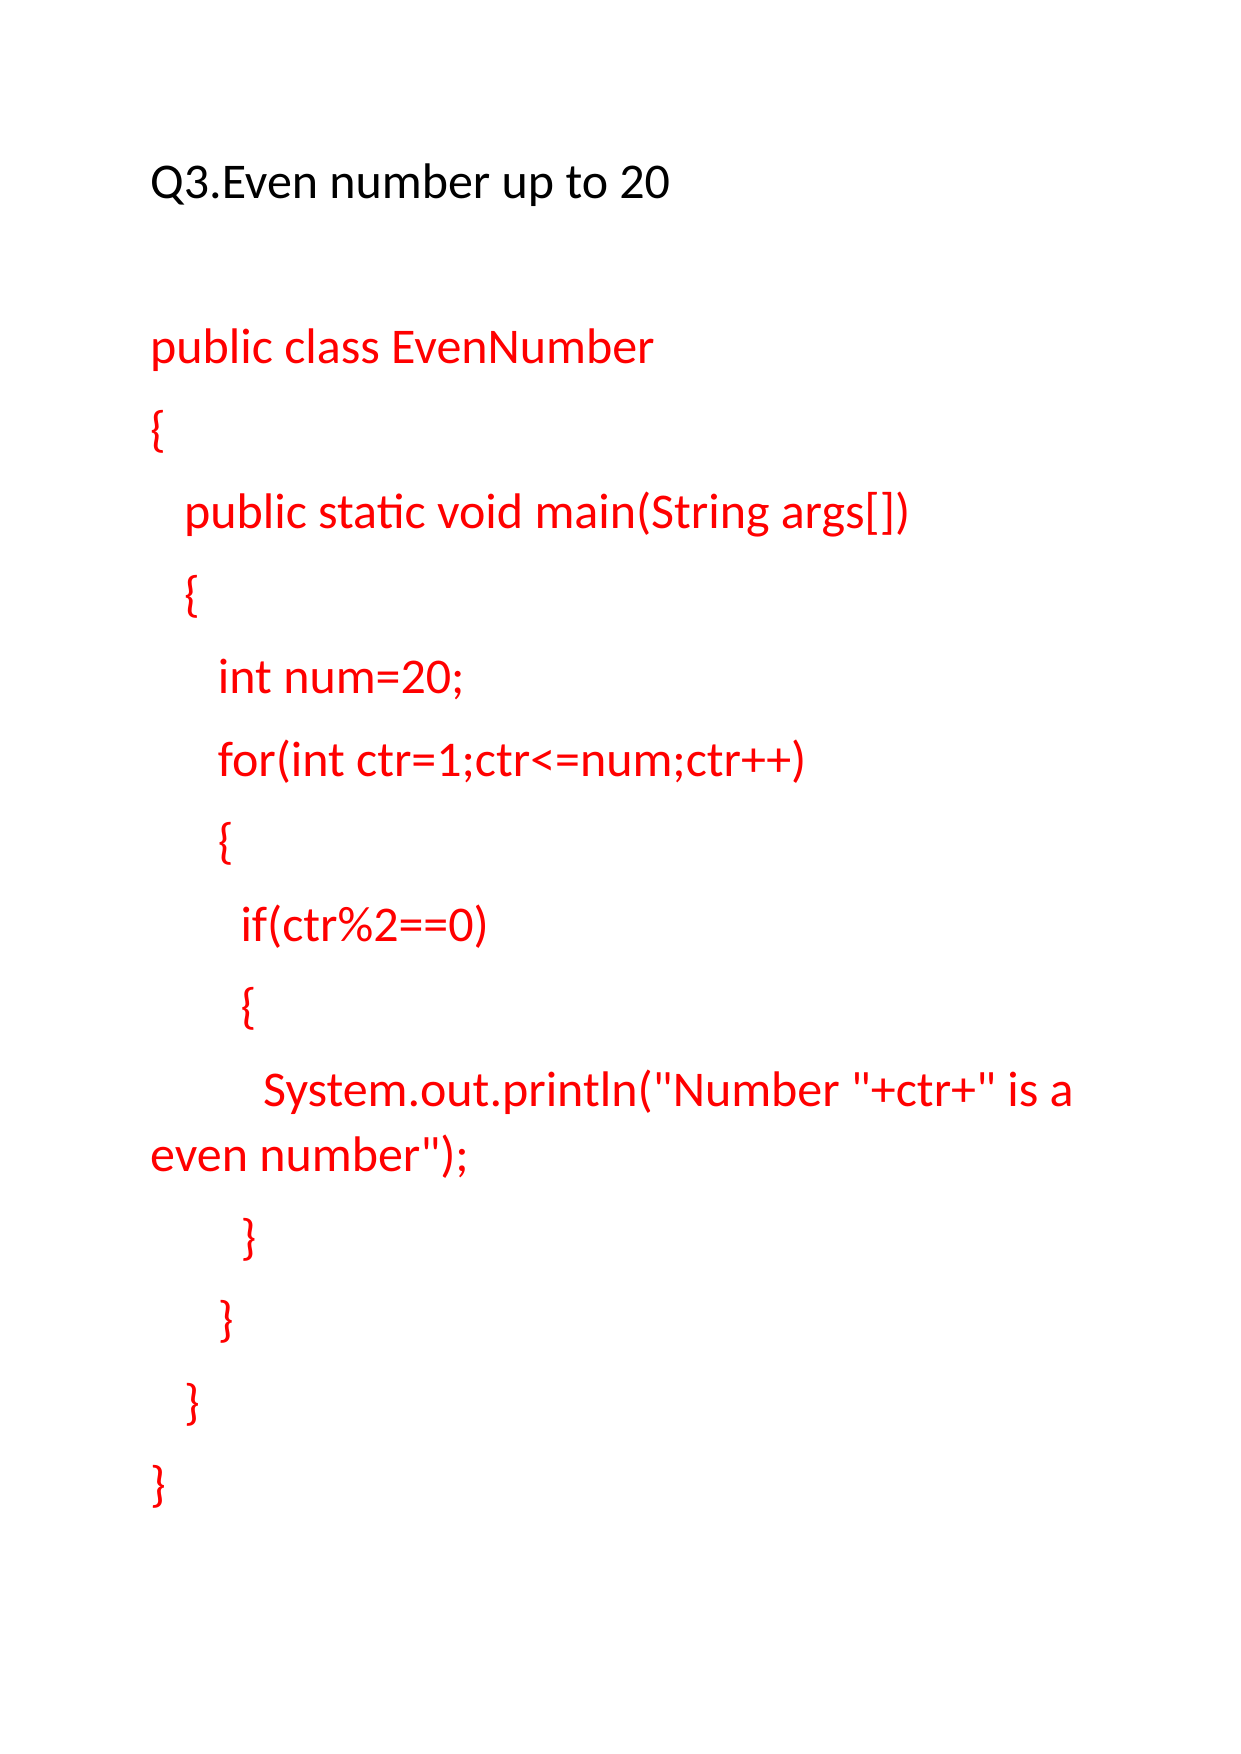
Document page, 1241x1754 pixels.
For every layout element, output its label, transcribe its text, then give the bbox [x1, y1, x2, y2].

text public static void main(String args[]) [150, 480, 1090, 541]
text public class EvenNumber [150, 315, 1090, 376]
text if(ctr%2==0) [150, 892, 1090, 953]
text { [150, 562, 1090, 623]
text int num=20; [150, 645, 1090, 706]
text { [150, 975, 1090, 1036]
text for(int ctr=1;ctr<=num;ctr++) [150, 727, 1090, 788]
text } [150, 1371, 1090, 1432]
text } [150, 1206, 1090, 1267]
text System.out.println("Number "+ctr+" is a even number"); [150, 1057, 1090, 1184]
text Q3.Even number up to 20 [150, 150, 1090, 211]
text } [150, 1288, 1090, 1349]
text { [150, 397, 1090, 458]
text } [150, 1453, 1090, 1514]
text { [150, 810, 1090, 871]
